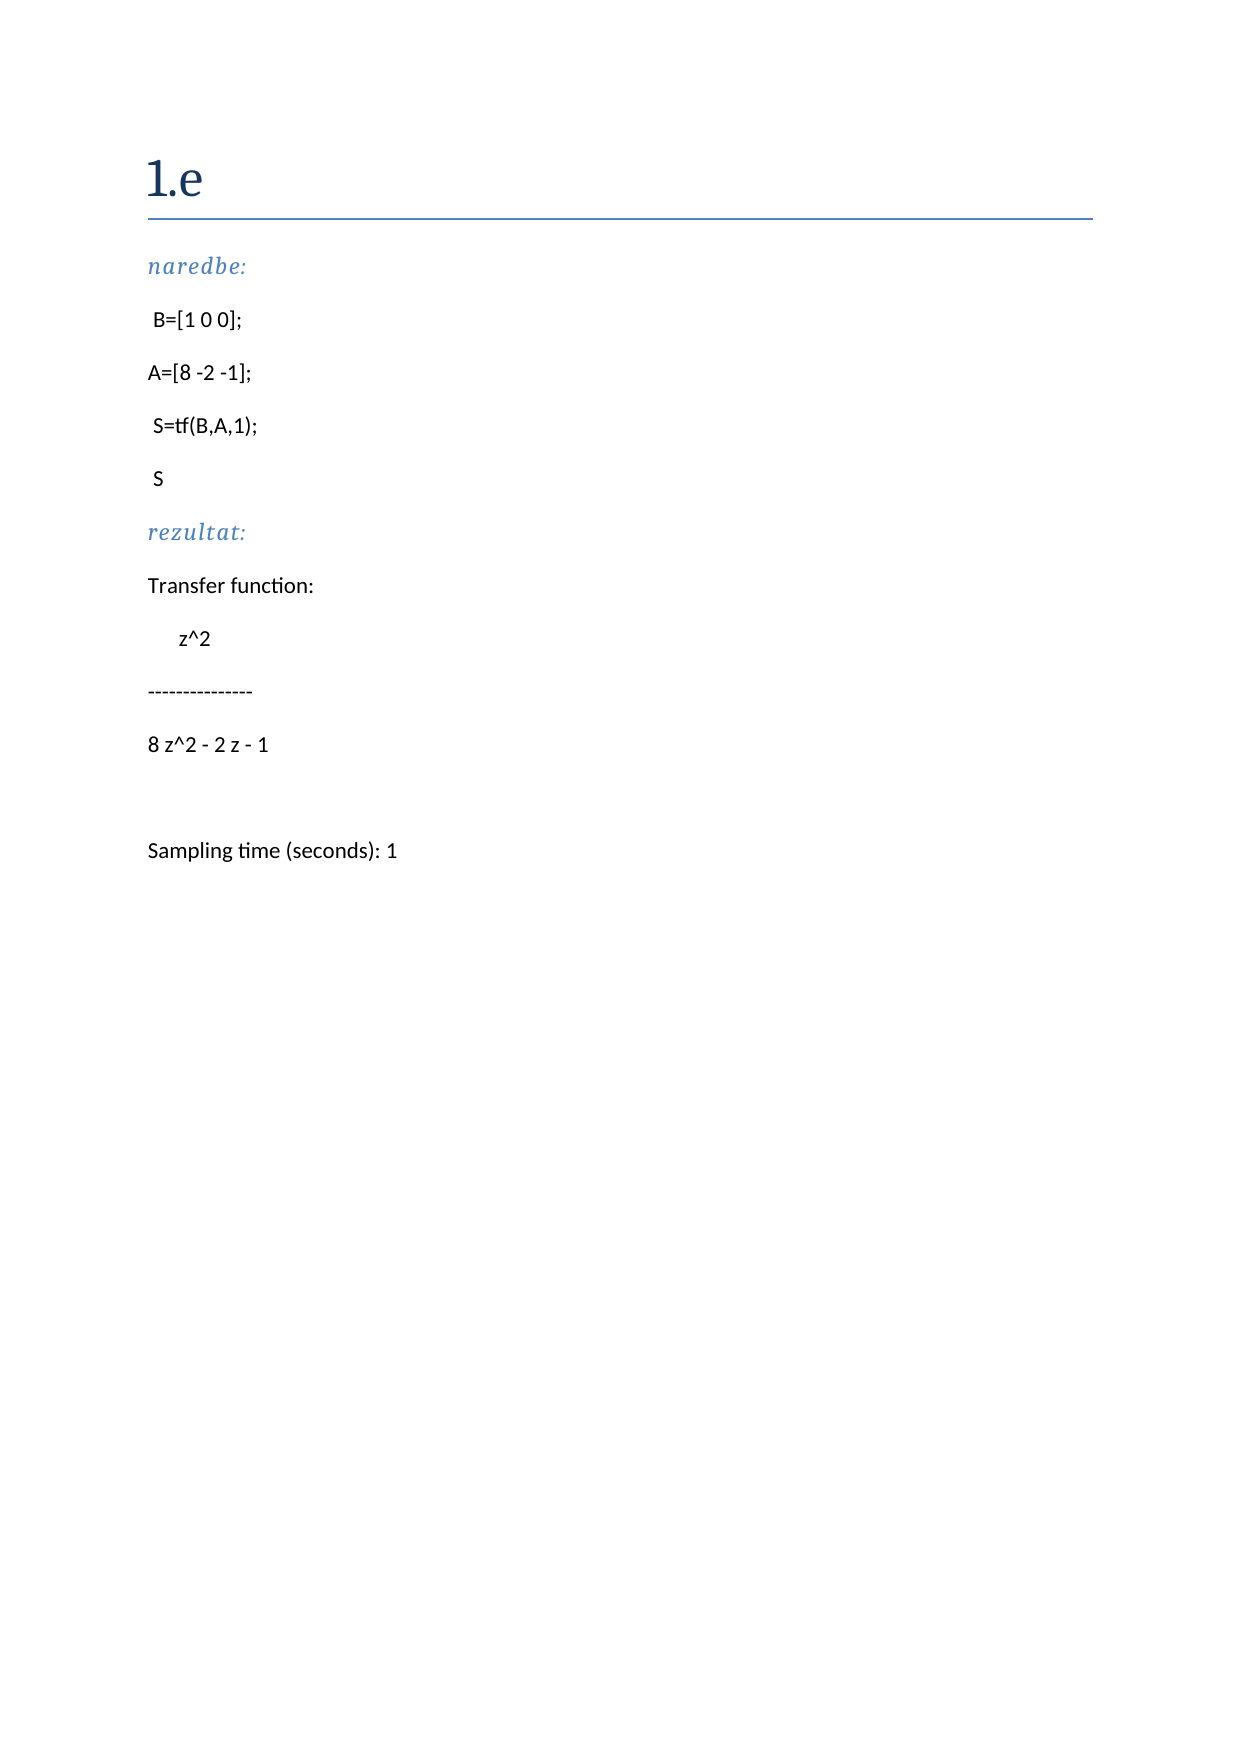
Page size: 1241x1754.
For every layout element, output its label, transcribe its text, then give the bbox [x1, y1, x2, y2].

text Transfer function: [148, 571, 1093, 599]
text S=tf(B,A,1); [148, 411, 1093, 439]
text B=[1 0 0]; [148, 305, 1093, 333]
subtitle rezultat: [148, 517, 1093, 546]
text --------------- [148, 677, 1093, 705]
text z^2 [148, 624, 1093, 652]
text A=[8 -2 -1]; [148, 358, 1093, 386]
text Sampling time (seconds): 1 [148, 836, 1093, 864]
text S [148, 464, 1093, 492]
title 1.e [148, 148, 1093, 218]
text 8 z^2 - 2 z - 1 [148, 730, 1093, 758]
subtitle naredbe: [148, 252, 1093, 280]
